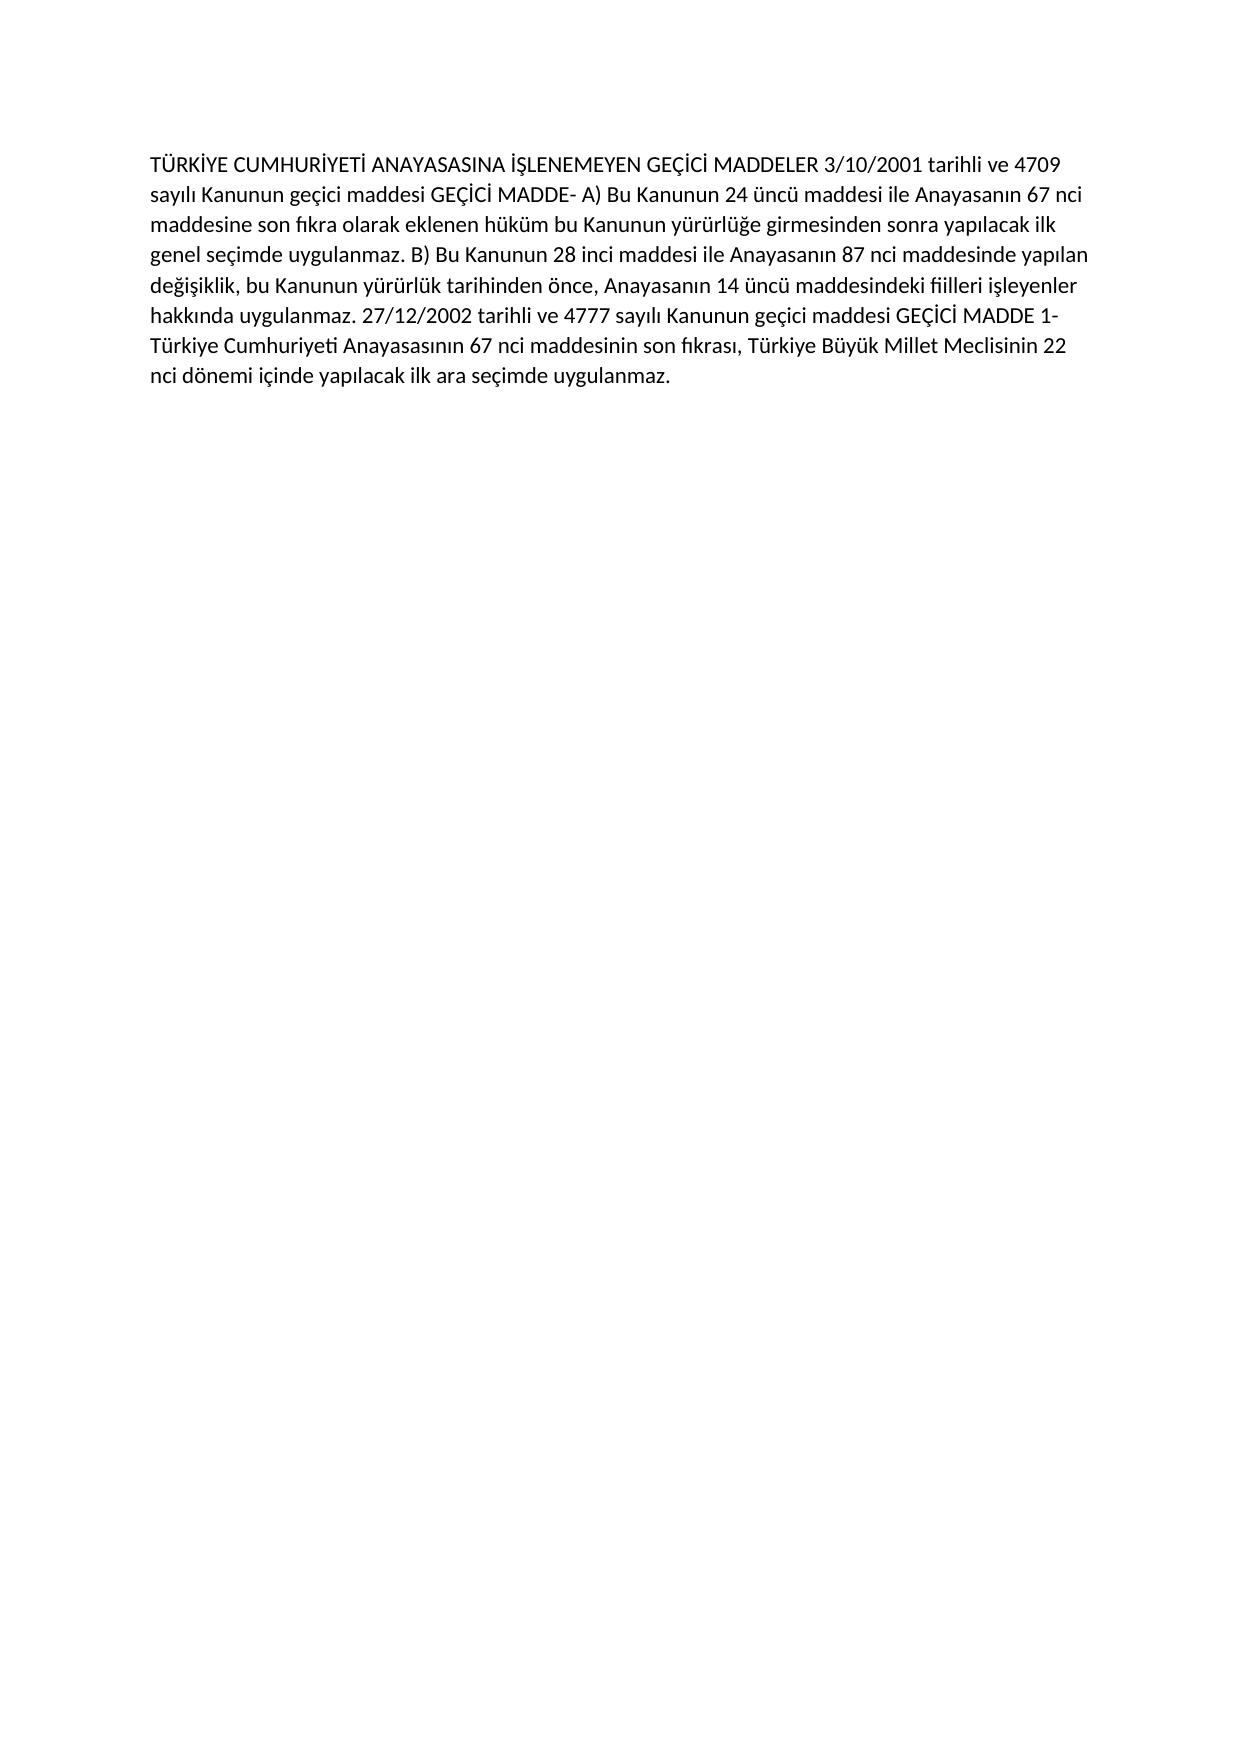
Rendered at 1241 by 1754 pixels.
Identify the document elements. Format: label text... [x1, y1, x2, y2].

text TÜRKİYE CUMHURİYETİ ANAYASASINA İŞLENEMEYEN GEÇİCİ MADDELER 3/10/2001 tarihli ve 4709 sayılı Kanunun geçici maddesi GEÇİCİ MADDE- A) Bu Kanunun 24 üncü maddesi ile Anayasanın 67 nci maddesine son fıkra olarak eklenen hüküm bu Kanunun yürürlüğe girmesinden sonra yapılacak ilk genel seçimde uygulanmaz. B) Bu Kanunun 28 inci maddesi ile Anayasanın 87 nci maddesinde yapılan değişiklik, bu Kanunun yürürlük tarihinden önce, Anayasanın 14 üncü maddesindeki fiilleri işleyenler hakkında uygulanmaz. 27/12/2002 tarihli ve 4777 sayılı Kanunun geçici maddesi GEÇİCİ MADDE 1- Türkiye Cumhuriyeti Anayasasının 67 nci maddesinin son fıkrası, Türkiye Büyük Millet Meclisinin 22 nci dönemi içinde yapılacak ilk ara seçimde uygulanmaz. [150, 150, 1090, 389]
